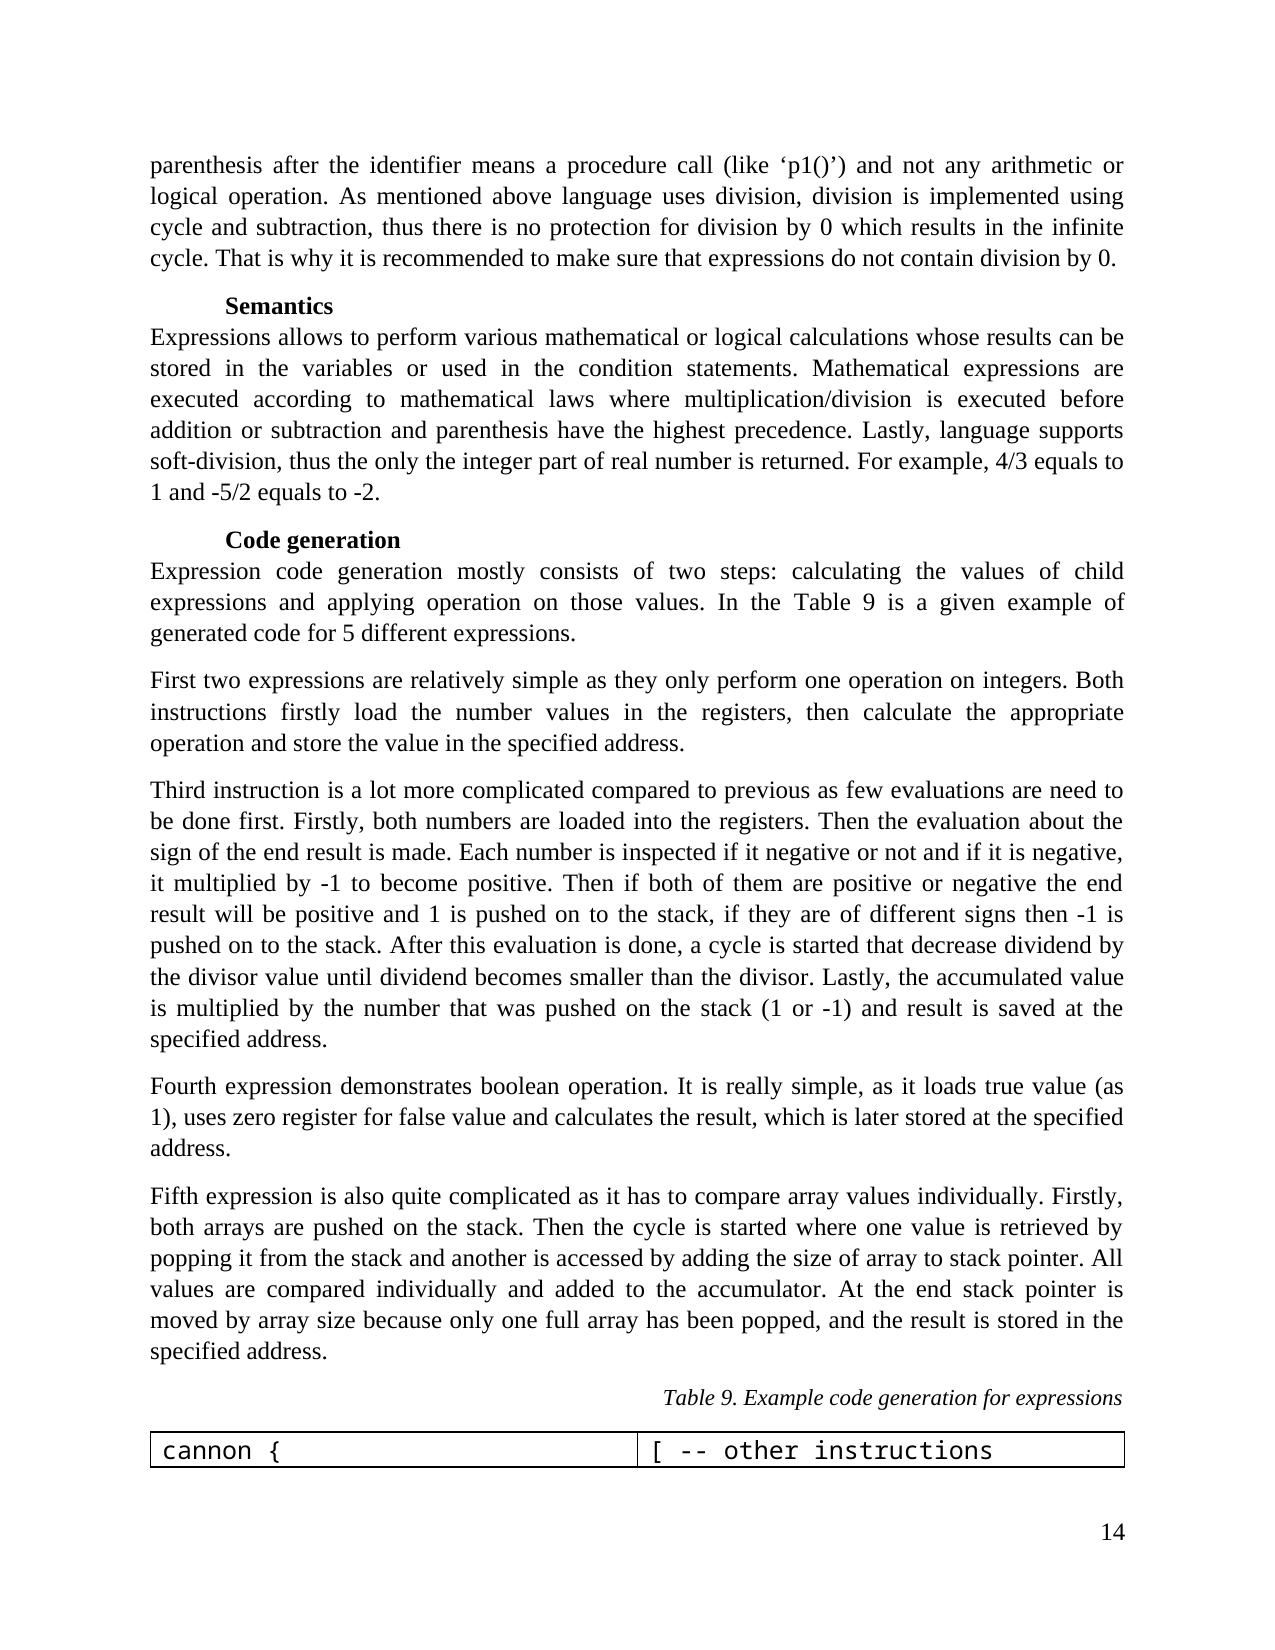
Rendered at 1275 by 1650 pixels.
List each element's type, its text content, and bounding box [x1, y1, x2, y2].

text Third instruction is a lot more complicated compared to previous as few evaluations are need to be done first. Firstly, both numbers are loaded into the registers. Then the evaluation about the sign of the end result is made. Each number is inspected if it negative or not and if it is negative, it multiplied by -1 to become positive. Then if both of them are positive or negative the end result will be positive and 1 is pushed on to the stack, if they are of different signs then -1 is pushed on to the stack. After this evaluation is done, a cycle is started that decrease dividend by the divisor value until dividend becomes smaller than the divisor. Lastly, the accumulated value is multiplied by the number that was pushed on the stack (1 or -1) and result is saved at the specified address. [150, 775, 1125, 1052]
table_header cannon { int a = 2+3; int b = 3*8; int c = 5/2; bool d = true||false; bool e = [2,3,4]==[2,3,4]; } [151, 1433, 637, 1466]
text First two expressions are relatively simple as they only perform one operation on integers. Both instructions firstly load the number values in the registers, then calculate the appropriate operation and store the value in the specified address. [150, 666, 1125, 756]
subtitle Semantics [225, 291, 1125, 319]
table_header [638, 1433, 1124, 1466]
text Fifth expression is also quite complicated as it has to compare array values individually. Firstly, both arrays are pushed on the stack. Then the cycle is started where one value is retrieved by popping it from the stack and another is accessed by adding the size of array to stack pointer. All values are compared individually and added to the accumulator. At the end stack pointer is moved by array size because only one full array has been popped, and the result is stored in the specified address. [150, 1181, 1125, 1365]
text Expressions allows to perform various mathematical or logical calculations whose results can be stored in the variables or used in the condition statements. Mathematical expressions are executed according to mathematical laws where multiplication/division is executed before addition or subtraction and parenthesis have the highest precedence. Lastly, language supports soft-division, thus the only the integer part of real number is returned. For example, 4/3 equals to 1 and -5/2 equals to -2. [150, 322, 1125, 506]
subtitle Code generation [225, 525, 1125, 553]
text Fourth expression demonstrates boolean operation. It is really simple, as it loads true value (as 1), uses zero register for false value and calculates the result, which is later stored at the specified address. [150, 1071, 1125, 1162]
text Expression code generation mostly consists of two steps: calculating the values of child expressions and applying operation on those values. In the Table 9 is a given example of generated code for 5 different expressions. [150, 556, 1125, 647]
